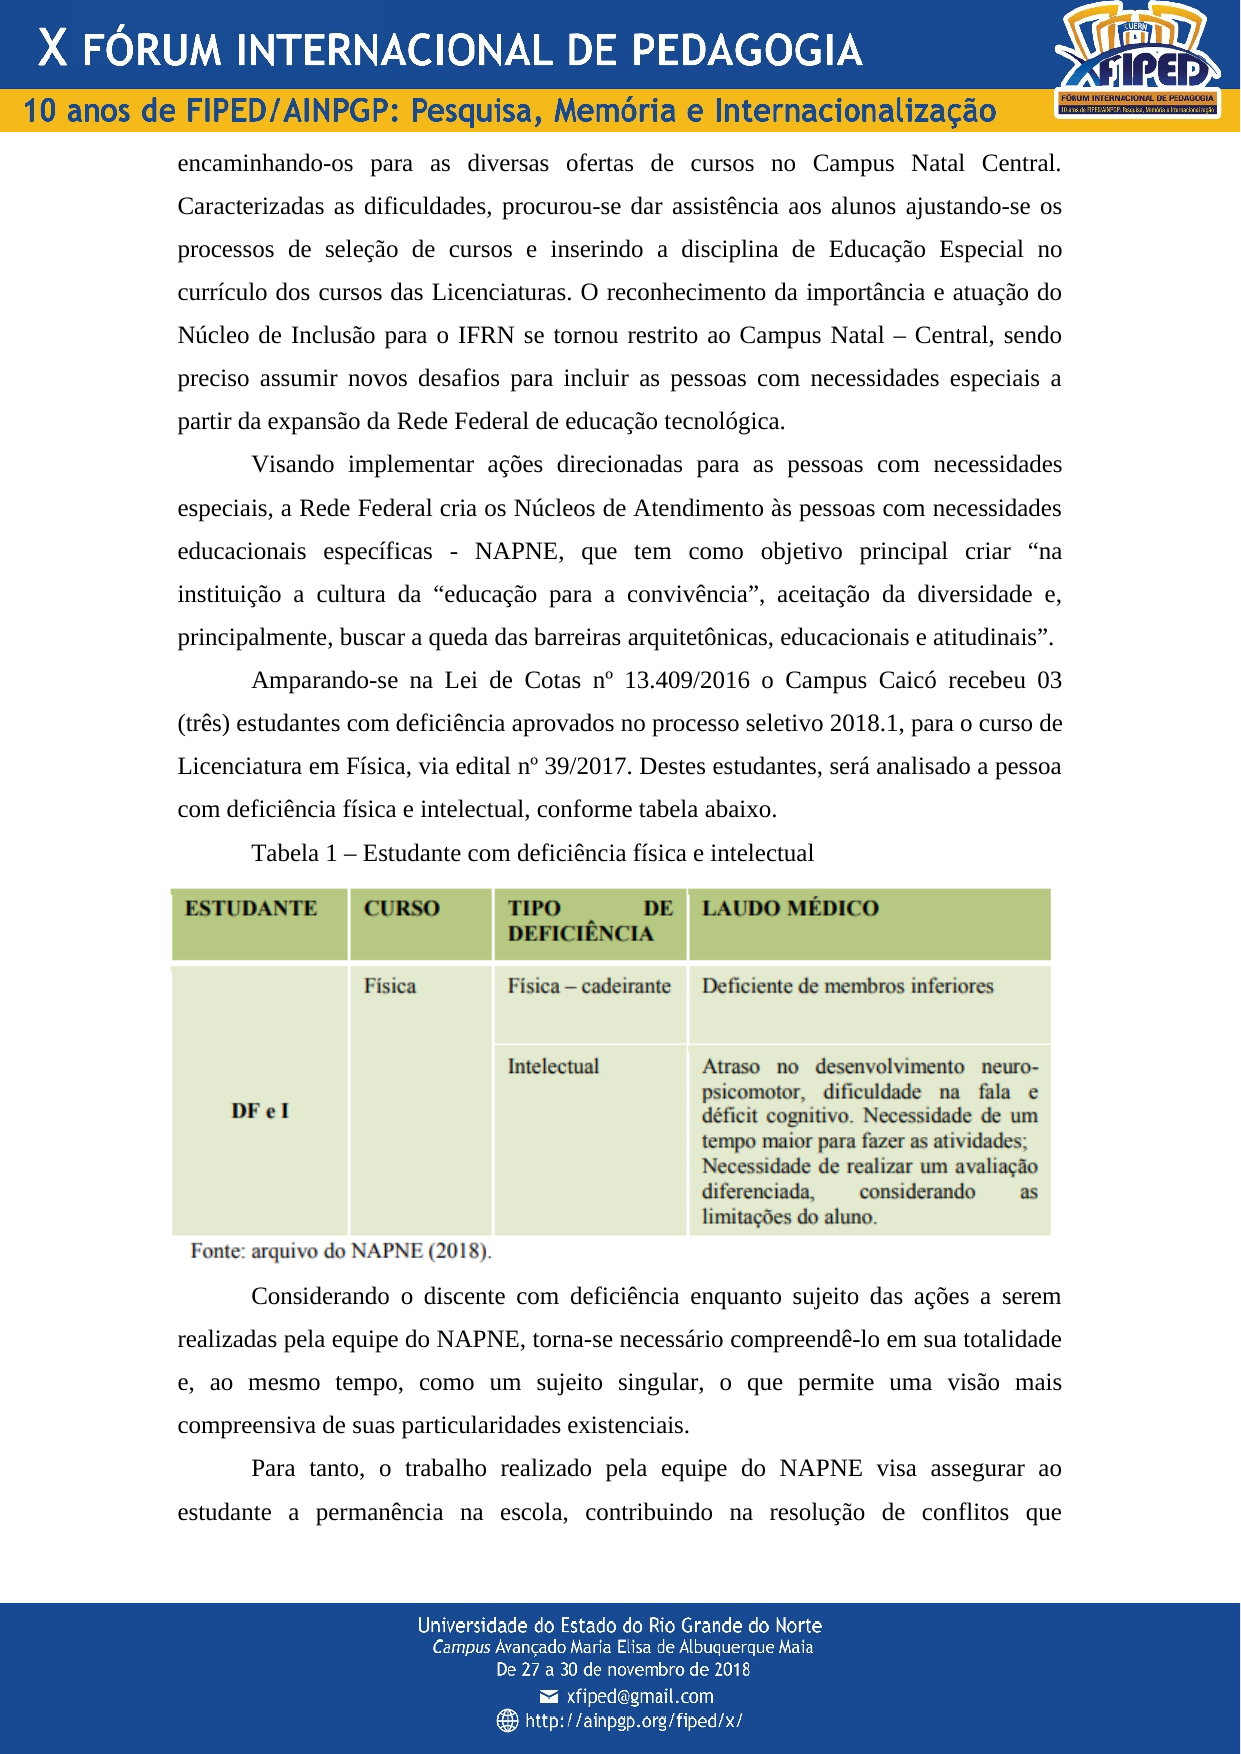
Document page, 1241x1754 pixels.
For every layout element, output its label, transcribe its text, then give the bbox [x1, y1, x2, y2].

picture [0, 0, 1241, 132]
text Amparando-se na Lei de Cotas nº 13.409/2016 o Campus Caicó recebeu 03 (três) estudantes com deficiência aprovados no processo seletivo 2018.1, para o curso de Licenciatura em Física, via edital nº 39/2017. Destes estudantes, será analisado a pessoa com deficiência física e intelectual, conforme tabela abaixo. [177, 665, 1063, 823]
text Tabela 1 – Estudante com deficiência física e intelectual [177, 838, 1063, 866]
text Considerando o discente com deficiência enquanto sujeito das ações a serem realizadas pela equipe do NAPNE, torna-se necessário compreendê-lo em sua totalidade e, ao mesmo tempo, como um sujeito singular, o que permite uma visão mais compreensiva de suas particularidades existenciais. [177, 1281, 1063, 1439]
text Visando implementar ações direcionadas para as pessoas com necessidades especiais, a Rede Federal cria os Núcleos de Atendimento às pessoas com necessidades educacionais específicas - NAPNE, que tem como objetivo principal criar “na instituição a cultura da “educação para a convivência”, aceitação da diversidade e, principalmente, buscar a queda das barreiras arquitetônicas, educacionais e atitudinais”. [177, 449, 1063, 651]
picture [162, 880, 1063, 1267]
picture [0, 1603, 1241, 1754]
